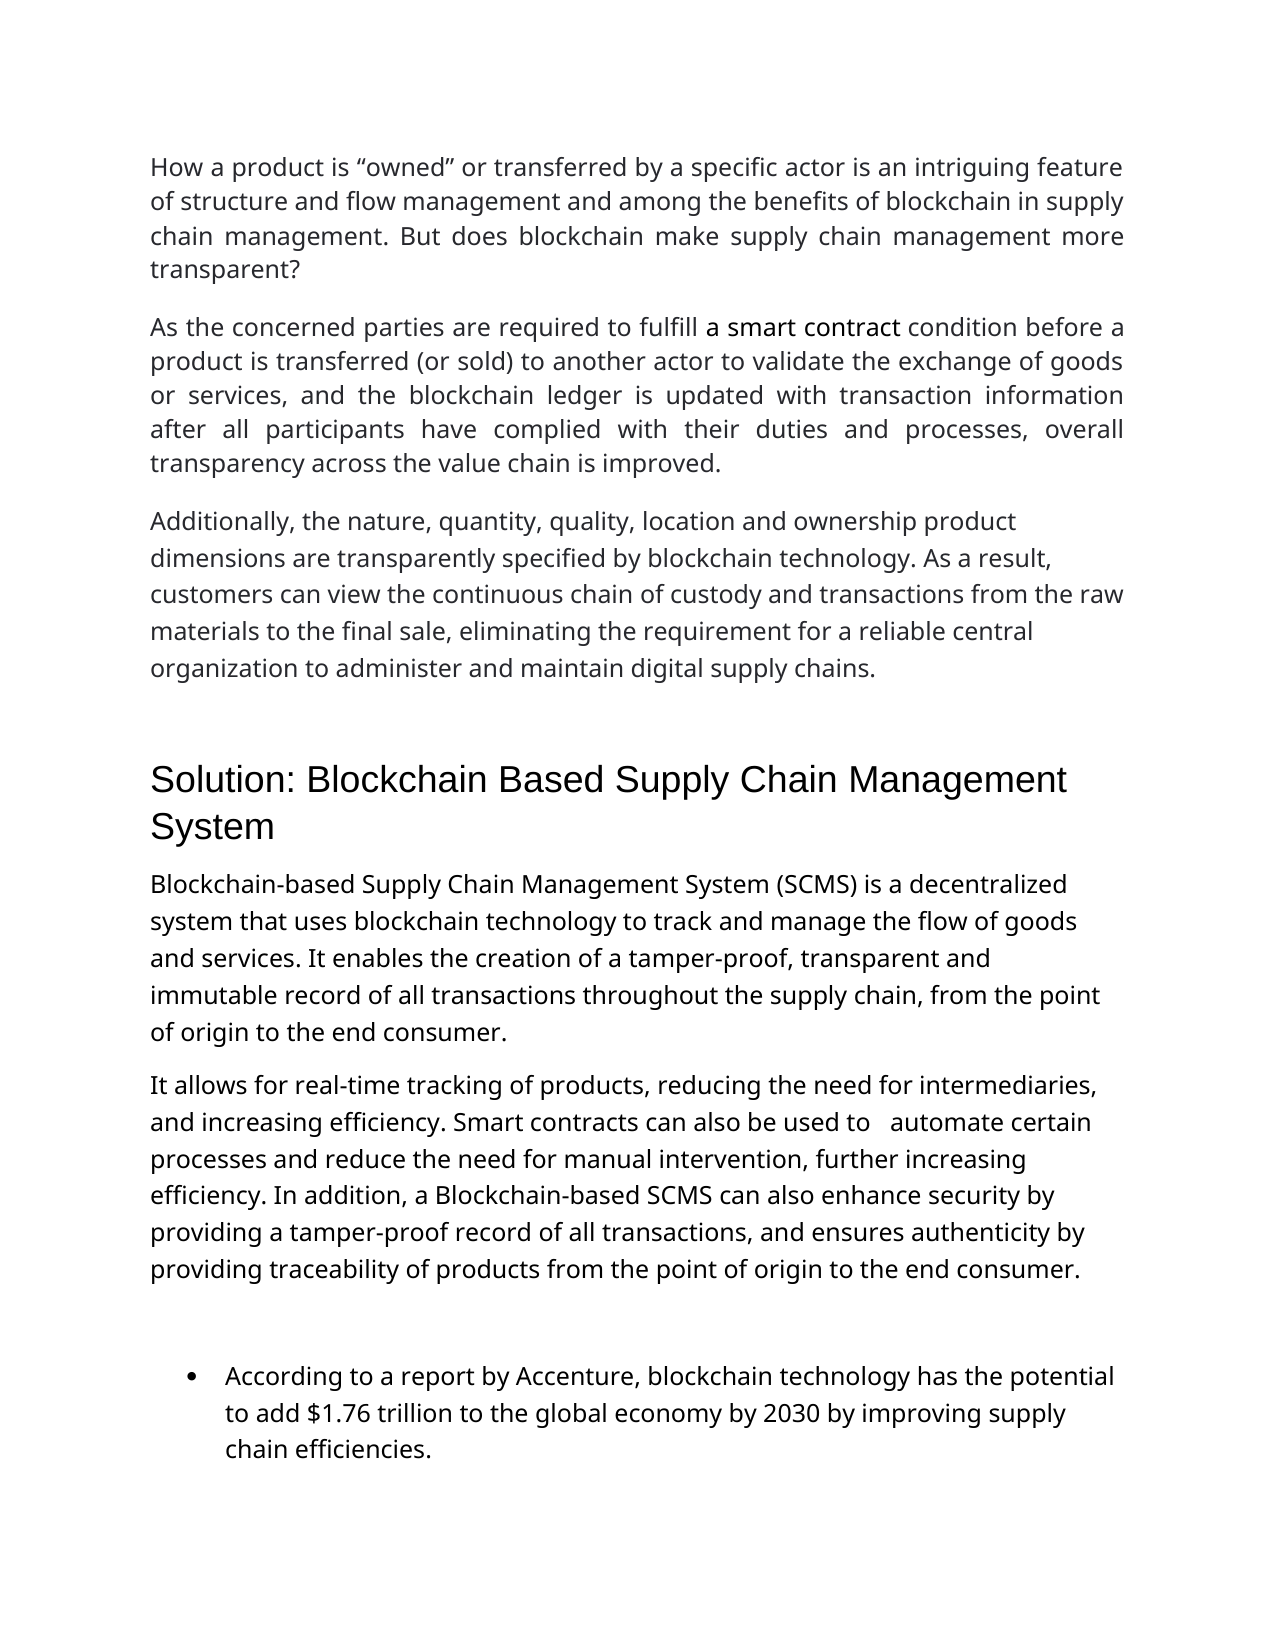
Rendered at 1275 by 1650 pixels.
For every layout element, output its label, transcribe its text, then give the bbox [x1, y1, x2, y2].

text It allows for real-time tracking of products, reducing the need for intermediaries, and increasing efficiency. Smart contracts can also be used to automate certain processes and reduce the need for manual intervention, further increasing efficiency. In addition, a Blockchain-based SCMS can also enhance security by providing a tamper-proof record of all transactions, and ensures authenticity by providing traceability of products from the point of origin to the end consumer. [150, 1068, 1125, 1286]
text Blockchain-based Supply Chain Management System (SCMS) is a decentralized system that uses blockchain technology to track and manage the flow of goods and services. It enables the creation of a tamper-proof, transparent and immutable record of all transactions throughout the supply chain, from the point of origin to the end consumer. [150, 867, 1125, 1048]
text Solution: Blockchain Based Supply Chain Management System [150, 757, 1125, 847]
list According to a report by Accenture, blockchain technology has the potential to add $1.76 trillion to the global economy by 2030 by improving supply chain efficiencies. [187, 1358, 1125, 1466]
text Additionally, the nature, quantity, quality, location and ownership product dimensions are transparently specified by blockchain technology. As a result, customers can view the continuous chain of custody and transactions from the raw materials to the final sale, eliminating the requirement for a reliable central organization to administer and maintain digital supply chains. [150, 503, 1125, 684]
text How a product is “owned” or transferred by a specific actor is an intriguing feature of structure and flow management and among the benefits of blockchain in supply chain management. But does blockchain make supply chain management more transparent? [150, 150, 1125, 286]
text As the concerned parties are required to fulfill a smart contract condition before a product is transferred (or sold) to another actor to validate the exchange of goods or services, and the blockchain ledger is updated with transaction information after all participants have complied with their duties and processes, overall transparency across the value chain is improved. [150, 310, 1125, 480]
